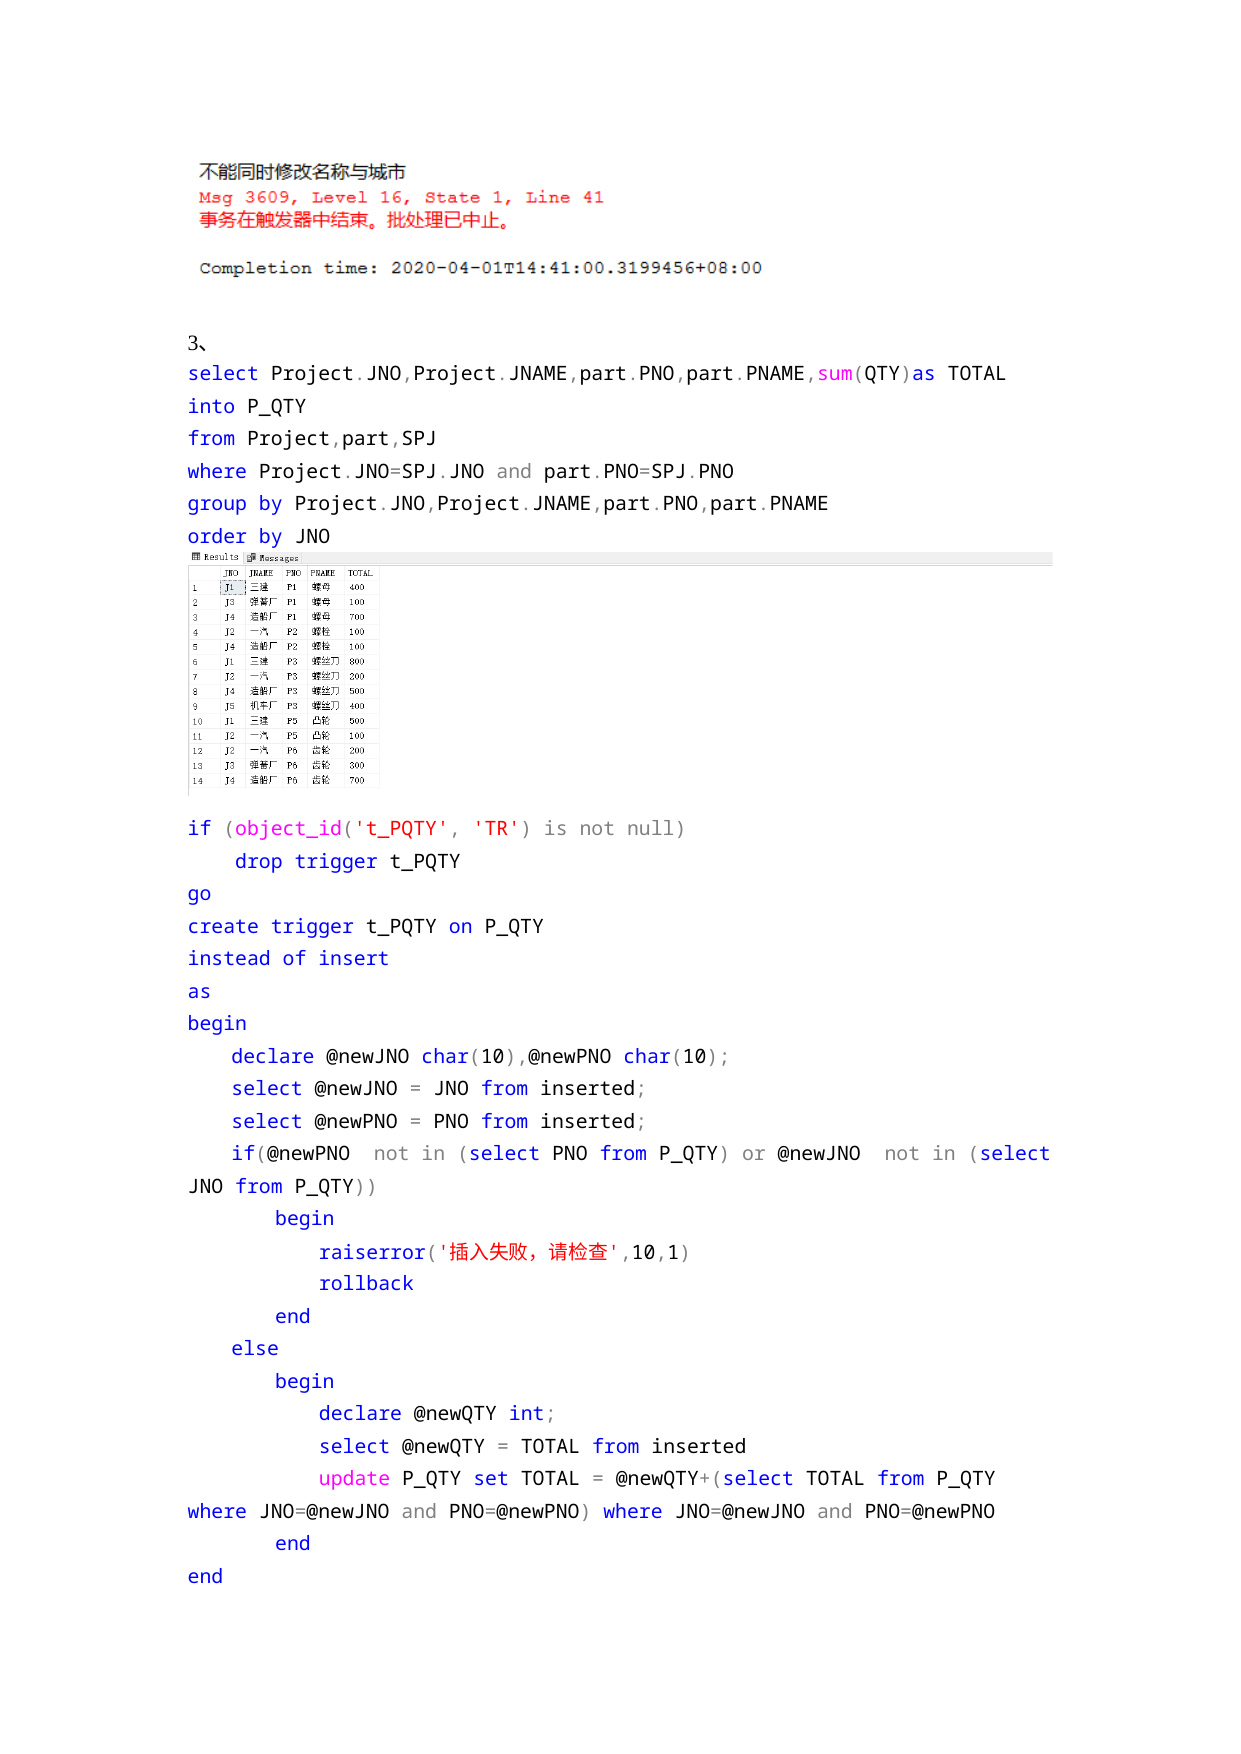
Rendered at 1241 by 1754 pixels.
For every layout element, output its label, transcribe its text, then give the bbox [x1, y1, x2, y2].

text select Project.JNO,Project.JNAME,part.PNO,part.PNAME,sum(QTY)as TOTAL [187, 357, 1053, 389]
text if (object_id('t_PQTY', 'TR') is not null) [187, 812, 1053, 844]
text end [187, 1527, 1053, 1559]
text raiserror('插入失败，请检查',10,1) [187, 1234, 1053, 1267]
text begin [187, 1364, 1053, 1397]
picture [187, 552, 1053, 796]
text go [187, 877, 1053, 909]
text drop trigger t_PQTY [187, 844, 1053, 877]
text rollback [187, 1267, 1053, 1299]
text begin [187, 1202, 1053, 1234]
text as [187, 974, 1053, 1007]
text end [187, 1299, 1053, 1332]
text else [187, 1332, 1053, 1364]
text select @newJNO = JNO from inserted; [187, 1072, 1053, 1104]
text where Project.JNO=SPJ.JNO and part.PNO=SPJ.PNO [187, 454, 1053, 487]
text 3、 [187, 324, 1053, 357]
text begin [187, 1007, 1053, 1039]
text instead of insert [187, 942, 1053, 974]
text into P_QTY [187, 389, 1053, 422]
text select @newQTY = TOTAL from inserted [187, 1429, 1053, 1462]
text order by JNO [187, 519, 1053, 552]
text declare @newQTY int; [187, 1397, 1053, 1429]
text create trigger t_PQTY on P_QTY [187, 909, 1053, 942]
picture [187, 162, 1029, 286]
text select @newPNO = PNO from inserted; [187, 1104, 1053, 1137]
text if(@newPNO not in (select PNO from P_QTY) or @newJNO not in (select JNO from P_QTY)) [187, 1137, 1053, 1202]
text declare @newJNO char(10),@newPNO char(10); [187, 1039, 1053, 1072]
text end [187, 1559, 1053, 1592]
text from Project,part,SPJ [187, 422, 1053, 454]
text group by Project.JNO,Project.JNAME,part.PNO,part.PNAME [187, 487, 1053, 519]
text update P_QTY set TOTAL = @newQTY+(select TOTAL from P_QTY where JNO=@newJNO and PNO=@newPNO) where JNO=@newJNO and PNO=@newPNO [187, 1462, 1053, 1527]
